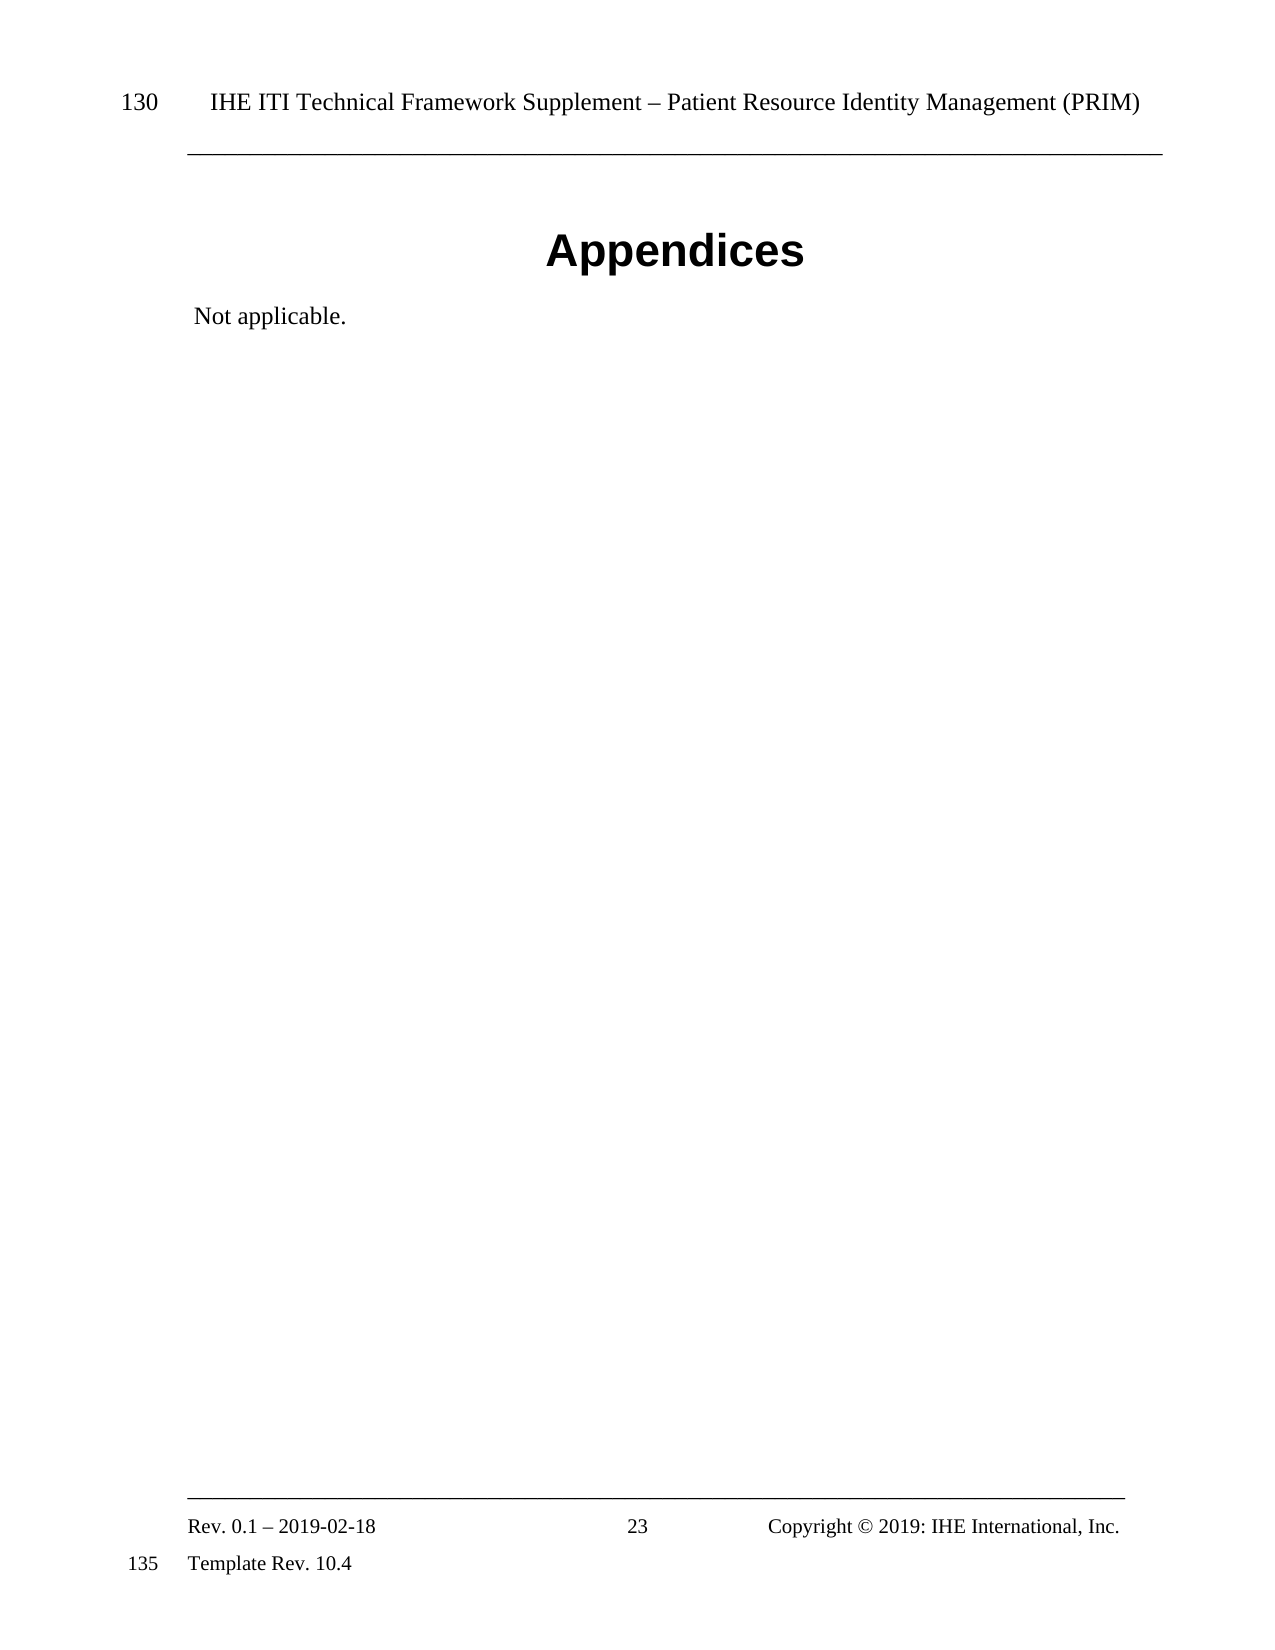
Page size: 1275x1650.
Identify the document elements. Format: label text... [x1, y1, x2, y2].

text Not applicable. [187, 301, 1162, 330]
text Appendices [187, 224, 1162, 276]
